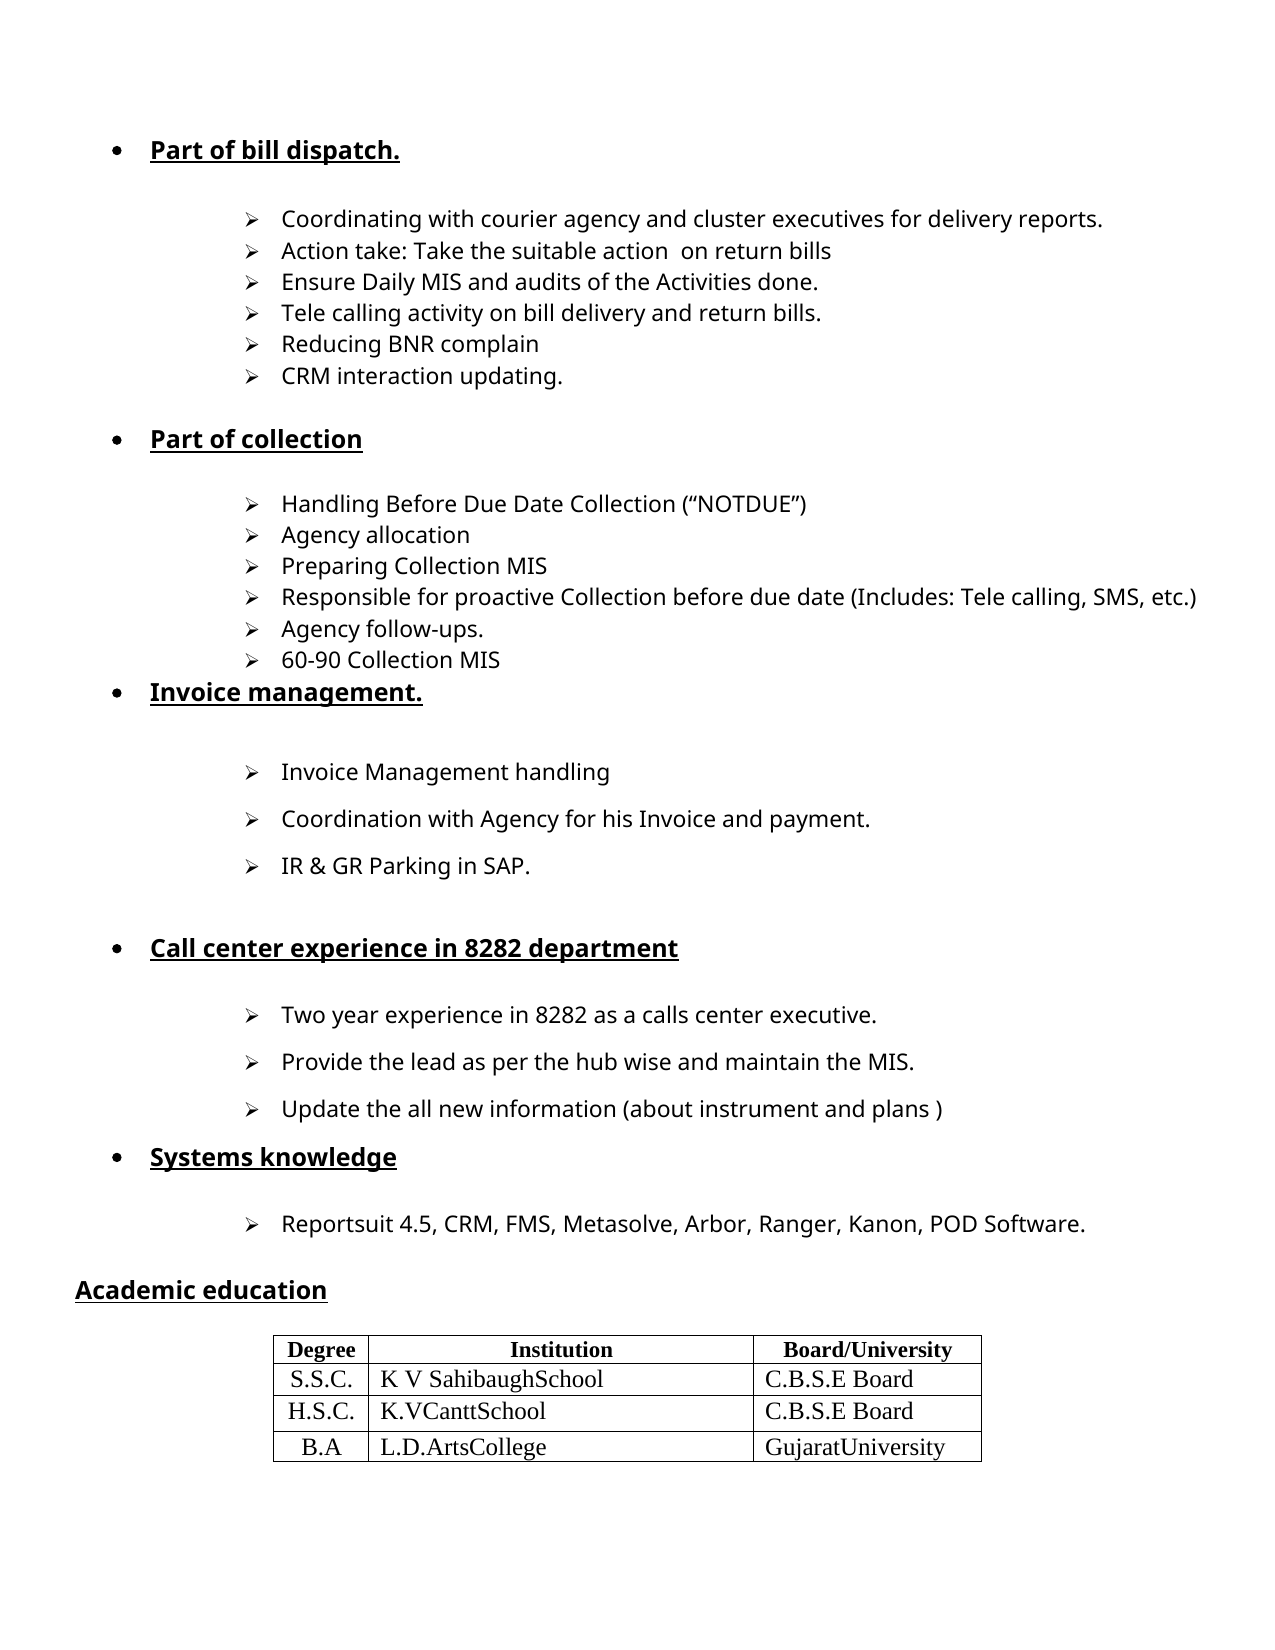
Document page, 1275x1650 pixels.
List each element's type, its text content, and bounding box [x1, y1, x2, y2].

list Reducing BNR complain [244, 328, 1275, 360]
list Tele calling activity on bill delivery and return bills. [244, 297, 1275, 328]
list Handling Before Due Date Collection (“NOTDUE”) [244, 487, 1275, 519]
list Action take: Take the suitable action on return bills [244, 235, 1275, 266]
table_header Institution [369, 1336, 753, 1363]
table_cell C.B.S.E Board [754, 1364, 981, 1395]
text Academic education [75, 1273, 1275, 1307]
list Systems knowledge [112, 1139, 1275, 1173]
list Provide the lead as per the hub wise and maintain the MIS. [244, 1046, 1275, 1077]
list Part of bill dispatch. [112, 132, 1275, 167]
table_cell L.D.ArtsCollege [369, 1432, 753, 1461]
table_cell S.S.C. [274, 1364, 368, 1395]
list Agency allocation [244, 519, 1275, 550]
table_cell H.S.C. [274, 1396, 368, 1431]
list Call center experience in 8282 department [112, 931, 1275, 965]
table_header Degree [274, 1336, 368, 1363]
table_cell K.VCanttSchool [369, 1396, 753, 1431]
table_cell B.A [274, 1432, 368, 1461]
table_header Board/University [754, 1336, 981, 1363]
list CRM interaction updating. [244, 360, 1275, 391]
list Coordinating with courier agency and cluster executives for delivery reports. [244, 203, 1275, 235]
list Ensure Daily MIS and audits of the Activities done. [244, 266, 1275, 297]
table_cell C.B.S.E Board [754, 1396, 981, 1431]
list Invoice management. [112, 675, 1275, 709]
list Preparing Collection MIS [244, 550, 1275, 581]
list Reportsuit 4.5, CRM, FMS, Metasolve, Arbor, Ranger, Kanon, POD Software. [244, 1207, 1275, 1239]
list Coordination with Agency for his Invoice and payment. [244, 803, 1275, 834]
list Part of collection [112, 422, 1275, 456]
list Update the all new information (about instrument and plans ) [244, 1092, 1275, 1124]
list Invoice Management handling [244, 756, 1275, 787]
list Responsible for proactive Collection before due date (Includes: Tele calling, SMS, etc.) [244, 581, 1275, 612]
list IR & GR Parking in SAP. [244, 850, 1275, 881]
table_cell K V SahibaughSchool [369, 1364, 753, 1395]
table_cell GujaratUniversity [754, 1432, 981, 1461]
list Two year experience in 8282 as a calls center executive. [244, 999, 1275, 1030]
list 60-90 Collection MIS [244, 644, 1275, 675]
list Agency follow-ups. [244, 612, 1275, 644]
